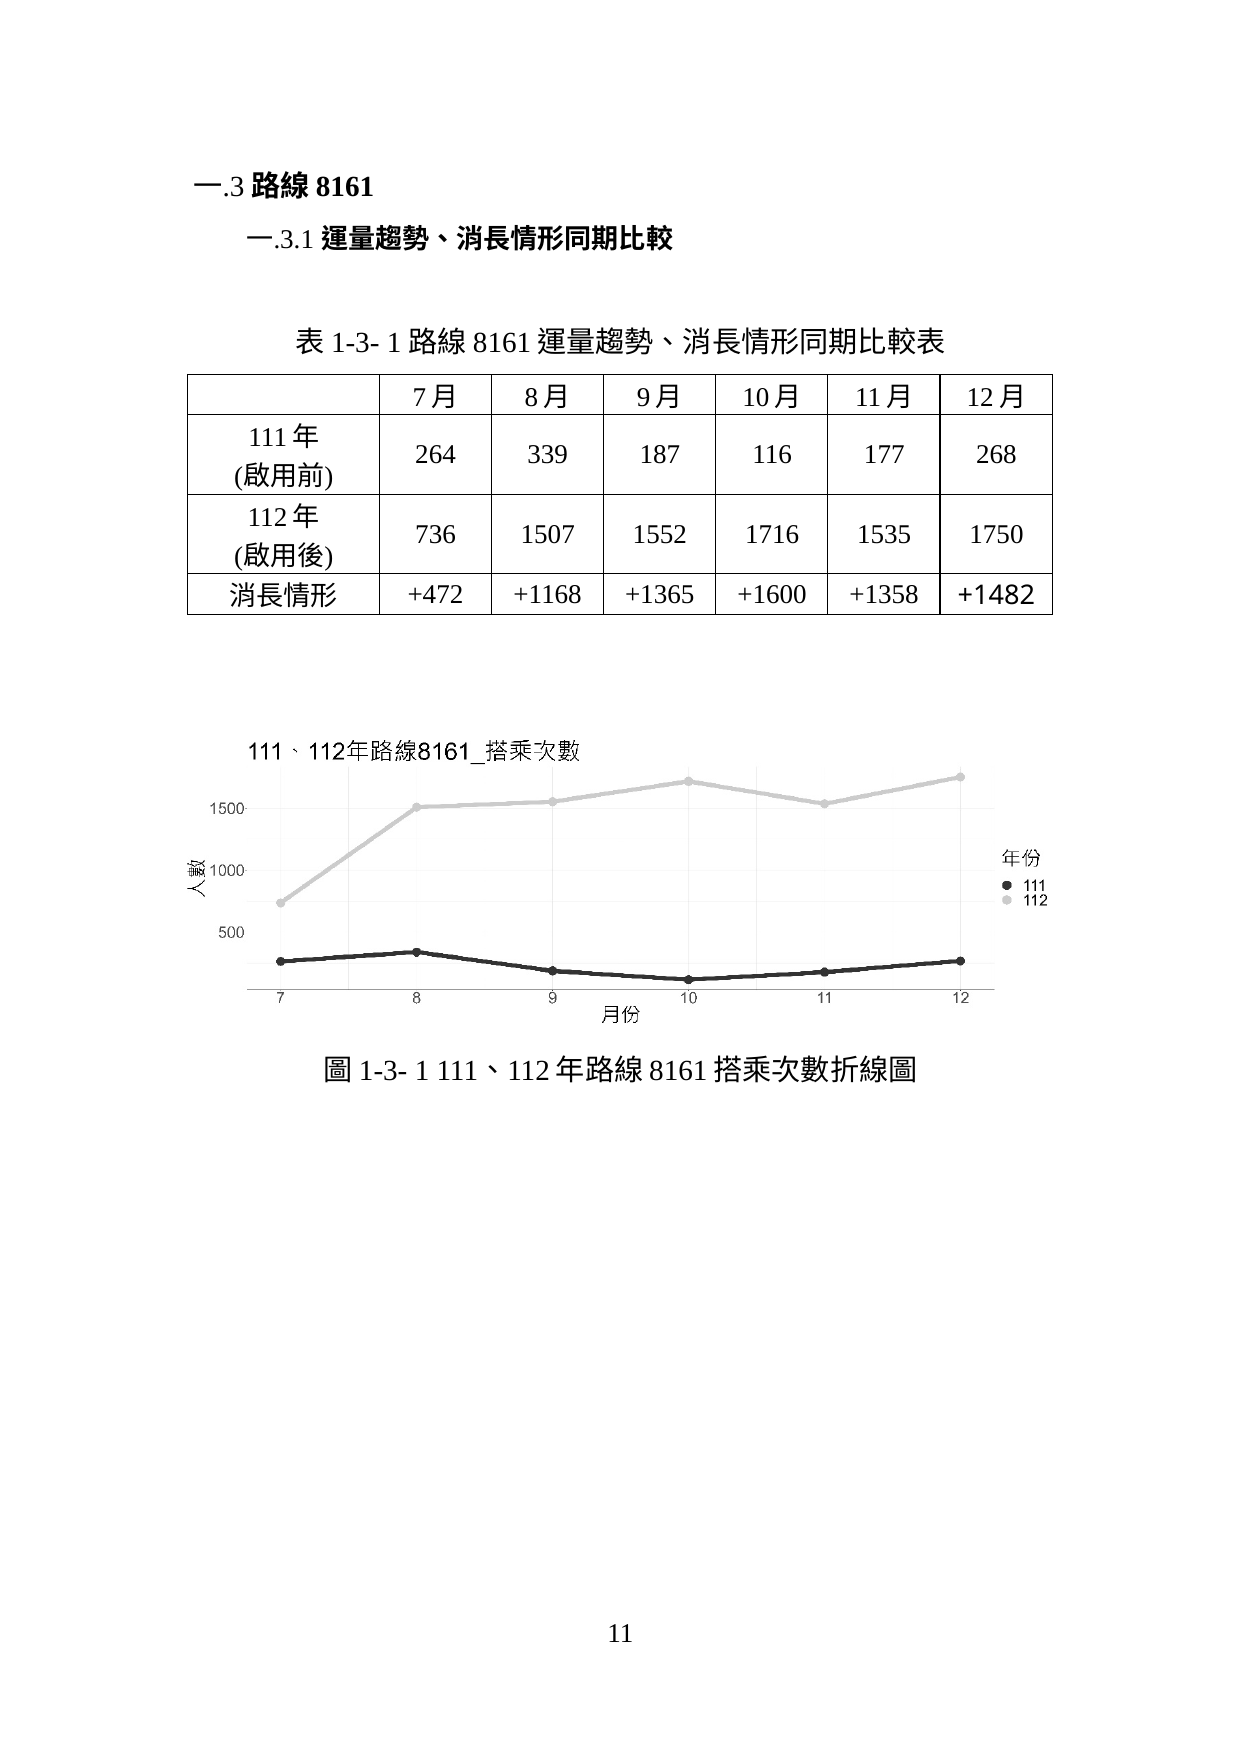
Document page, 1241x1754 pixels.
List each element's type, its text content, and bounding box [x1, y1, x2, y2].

table_cell +1365 [604, 574, 715, 613]
table_cell +1168 [492, 574, 603, 613]
table_cell +1358 [828, 574, 939, 613]
table_header 9月 [604, 375, 715, 414]
table_cell +1482 [941, 574, 1052, 613]
subtitle 路線8161 [193, 162, 1053, 205]
table_cell 111年 (啟用前) [188, 415, 379, 493]
table_header 7月 [380, 375, 491, 414]
table_cell 268 [941, 415, 1052, 493]
table_cell 1507 [492, 495, 603, 573]
table_cell 1716 [716, 495, 827, 573]
table_cell 264 [380, 415, 491, 493]
table_cell 339 [492, 415, 603, 493]
table_header 12月 [941, 375, 1052, 414]
subtitle 運量趨勢、消長情形同期比較 [217, 217, 1053, 257]
table_cell 736 [380, 495, 491, 573]
picture [187, 740, 1052, 1028]
table_cell 1750 [941, 495, 1052, 573]
text 圖 1-3- 1 111、112年路線8161搭乘次數折線圖 [187, 1046, 1053, 1089]
table_cell 187 [604, 415, 715, 493]
table_cell +1600 [716, 574, 827, 613]
table_cell 消長情形 [188, 574, 379, 613]
table_cell 1535 [828, 495, 939, 573]
table_cell 177 [828, 415, 939, 493]
table_cell 112年 (啟用後) [188, 495, 379, 573]
text 表 1-3- 1 路線8161運量趨勢、消長情形同期比較表 [187, 319, 1053, 361]
table_cell 116 [716, 415, 827, 493]
table_header 8月 [492, 375, 603, 414]
table_header [188, 375, 379, 414]
table_header 10月 [716, 375, 827, 414]
table_header 11月 [828, 375, 939, 414]
table_cell 1552 [604, 495, 715, 573]
table_cell +472 [380, 574, 491, 613]
